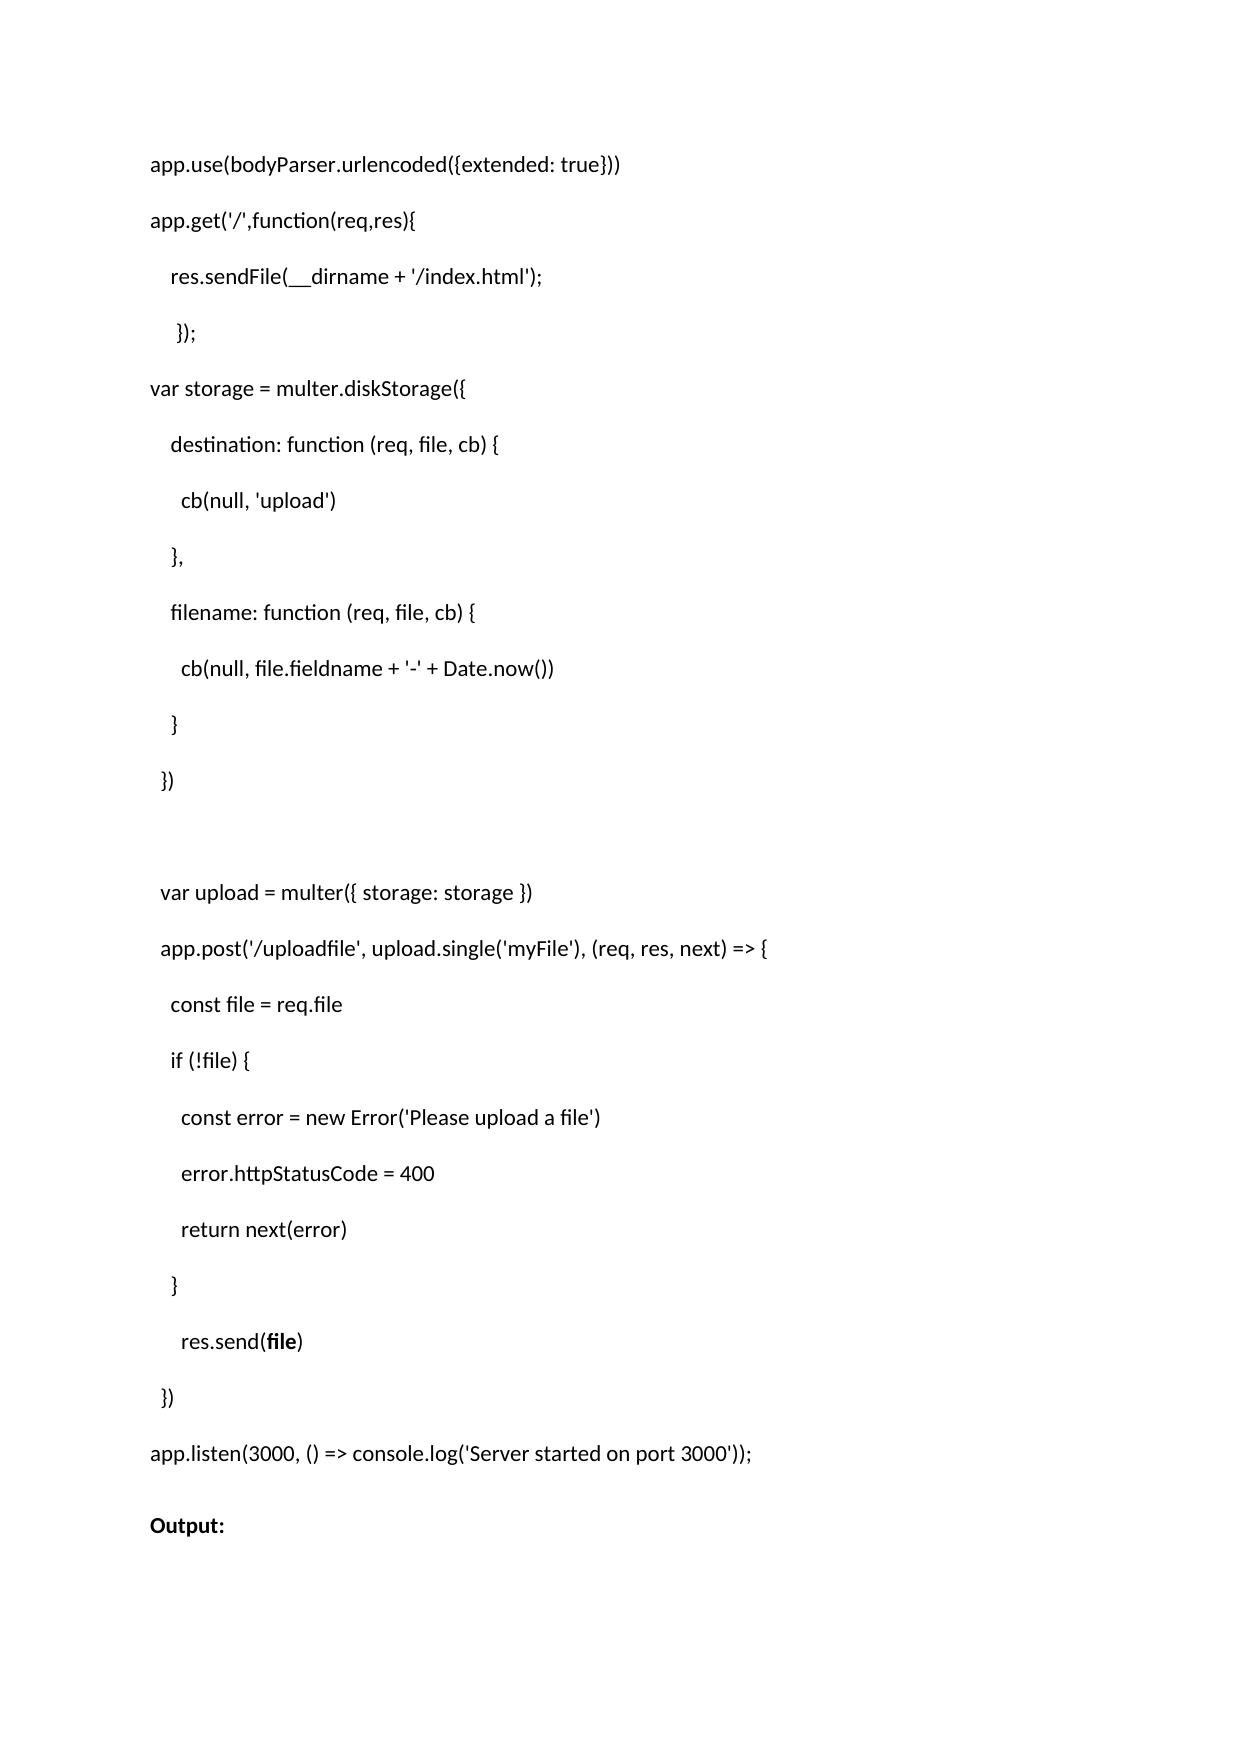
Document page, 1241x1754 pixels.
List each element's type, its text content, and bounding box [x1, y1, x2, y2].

text return next(error) [150, 1215, 1090, 1243]
text } [150, 710, 1090, 738]
text filename: function (req, file, cb) { [150, 598, 1090, 626]
text } [150, 1271, 1090, 1299]
text cb(null, 'upload') [150, 486, 1090, 514]
text var storage = multer.diskStorage({ [150, 374, 1090, 402]
text cb(null, file.fieldname + '-' + Date.now()) [150, 654, 1090, 682]
text if (!file) { [150, 1047, 1090, 1075]
text app.get('/',function(req,res){ [150, 206, 1090, 234]
text error.httpStatusCode = 400 [150, 1159, 1090, 1187]
text app.listen(3000, () => console.log('Server started on port 3000')); [150, 1439, 1090, 1467]
text const file = req.file [150, 991, 1090, 1019]
text }) [150, 766, 1090, 794]
text app.use(bodyParser.urlencoded({extended: true})) [150, 150, 1090, 178]
text res.sendFile(__dirname + '/index.html'); [150, 262, 1090, 290]
text destination: function (req, file, cb) { [150, 430, 1090, 458]
text }) [150, 1383, 1090, 1411]
text }, [150, 542, 1090, 570]
text var upload = multer({ storage: storage }) [150, 878, 1090, 907]
text res.send(file) [150, 1327, 1090, 1355]
text }); [150, 318, 1090, 346]
text const error = new Error('Please upload a file') [150, 1103, 1090, 1131]
text Output: [150, 1512, 1090, 1540]
text app.post('/uploadfile', upload.single('myFile'), (req, res, next) => { [150, 934, 1090, 963]
